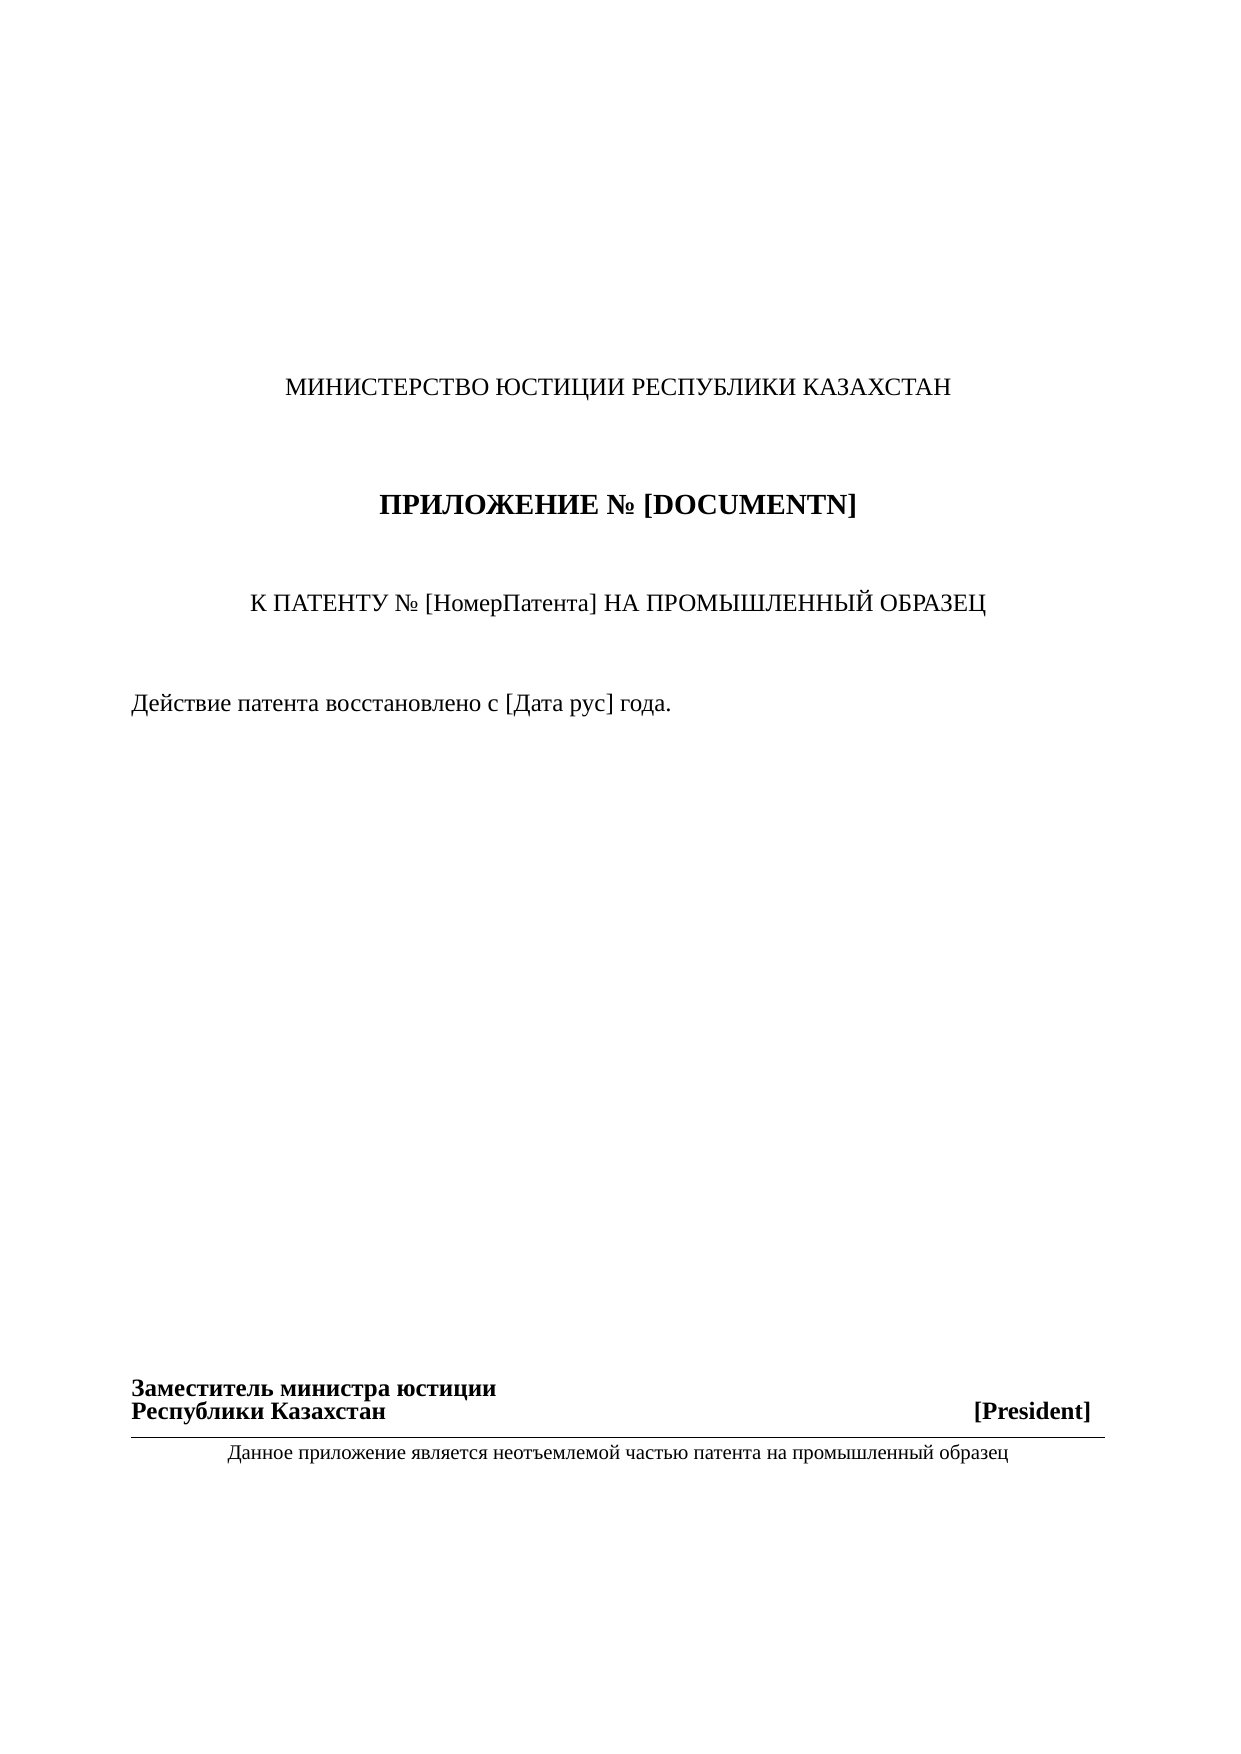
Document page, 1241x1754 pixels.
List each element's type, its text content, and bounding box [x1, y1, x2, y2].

text МИНИСТЕРСТВО ЮСТИЦИИ РЕСПУБЛИКИ КАЗАХСТАН [131, 372, 1105, 401]
text Действие патента восстановлено с года. [131, 688, 1105, 717]
text К ПАТЕНТУ № НА ПРОМЫШЛЕННЫЙ ОБРАЗЕЦ [131, 588, 1105, 616]
text Республики Казахстан [131, 1401, 1105, 1424]
text Данное приложение является неотъемлемой частью патента на промышленный образец [131, 1438, 1105, 1464]
text ПРИЛОЖЕНИЕ № [131, 487, 1105, 521]
text Заместитель министра юстиции [131, 1373, 1105, 1401]
